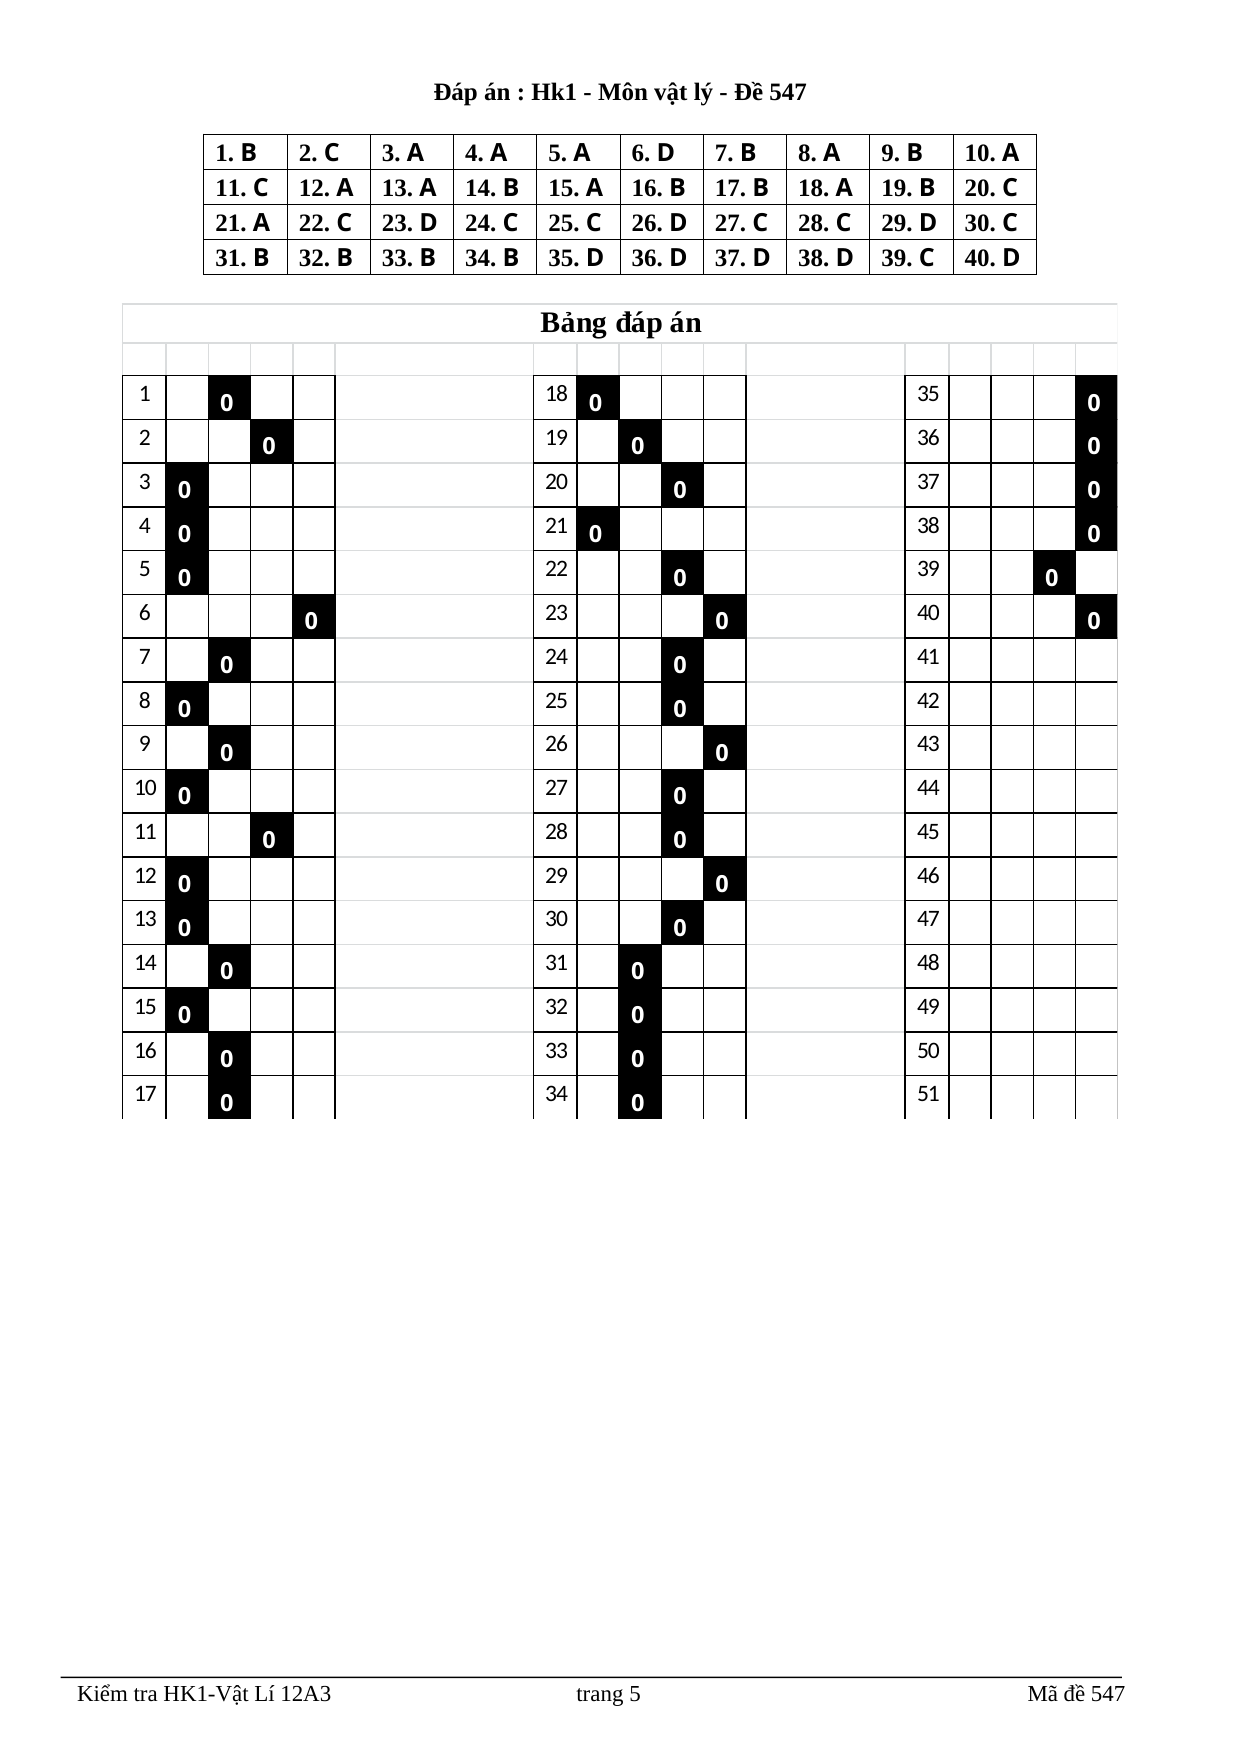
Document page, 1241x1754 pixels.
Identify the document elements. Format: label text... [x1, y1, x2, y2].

table_header 3. A [371, 135, 453, 169]
table_cell 36. D [621, 240, 703, 274]
table_header 9. B [870, 135, 953, 169]
table_header 6. D [621, 135, 703, 169]
table_cell 17. B [704, 170, 786, 204]
table_cell 18. A [787, 170, 869, 204]
table_header 1. B [204, 135, 287, 169]
table_cell 35. D [537, 240, 620, 274]
table_header 2. C [288, 135, 370, 169]
table_cell 12. A [288, 170, 370, 204]
table_cell 28. C [787, 205, 869, 239]
table_header 5. A [537, 135, 620, 169]
table_cell 16. B [621, 170, 703, 204]
table_cell 19. B [870, 170, 953, 204]
table_cell 30. C [954, 205, 1036, 239]
table_cell 24. C [454, 205, 536, 239]
table_cell 31. B [204, 240, 287, 274]
table_cell 29. D [870, 205, 953, 239]
table_cell 27. C [704, 205, 786, 239]
table_cell 33. B [371, 240, 453, 274]
table_cell 21. A [204, 205, 287, 239]
table_cell 22. C [288, 205, 370, 239]
table_cell 25. C [537, 205, 620, 239]
table_header 10. A [954, 135, 1036, 169]
table_cell 14. B [454, 170, 536, 204]
table_header 7. B [704, 135, 786, 169]
table_cell 15. A [537, 170, 620, 204]
table_cell 39. C [870, 240, 953, 274]
table_cell 32. B [288, 240, 370, 274]
table_cell 26. D [621, 205, 703, 239]
table_cell 37. D [704, 240, 786, 274]
table_cell 34. B [454, 240, 536, 274]
text Ðáp án : Hk1 - Môn vật lý - Đề 547 [77, 77, 1163, 106]
table_cell 11. C [204, 170, 287, 204]
table_header 8. A [787, 135, 869, 169]
table_cell 40. D [954, 240, 1036, 274]
table_cell 20. C [954, 170, 1036, 204]
table_cell 38. D [787, 240, 869, 274]
table_header 4. A [454, 135, 536, 169]
table_cell 23. D [371, 205, 453, 239]
table_cell 13. A [371, 170, 453, 204]
